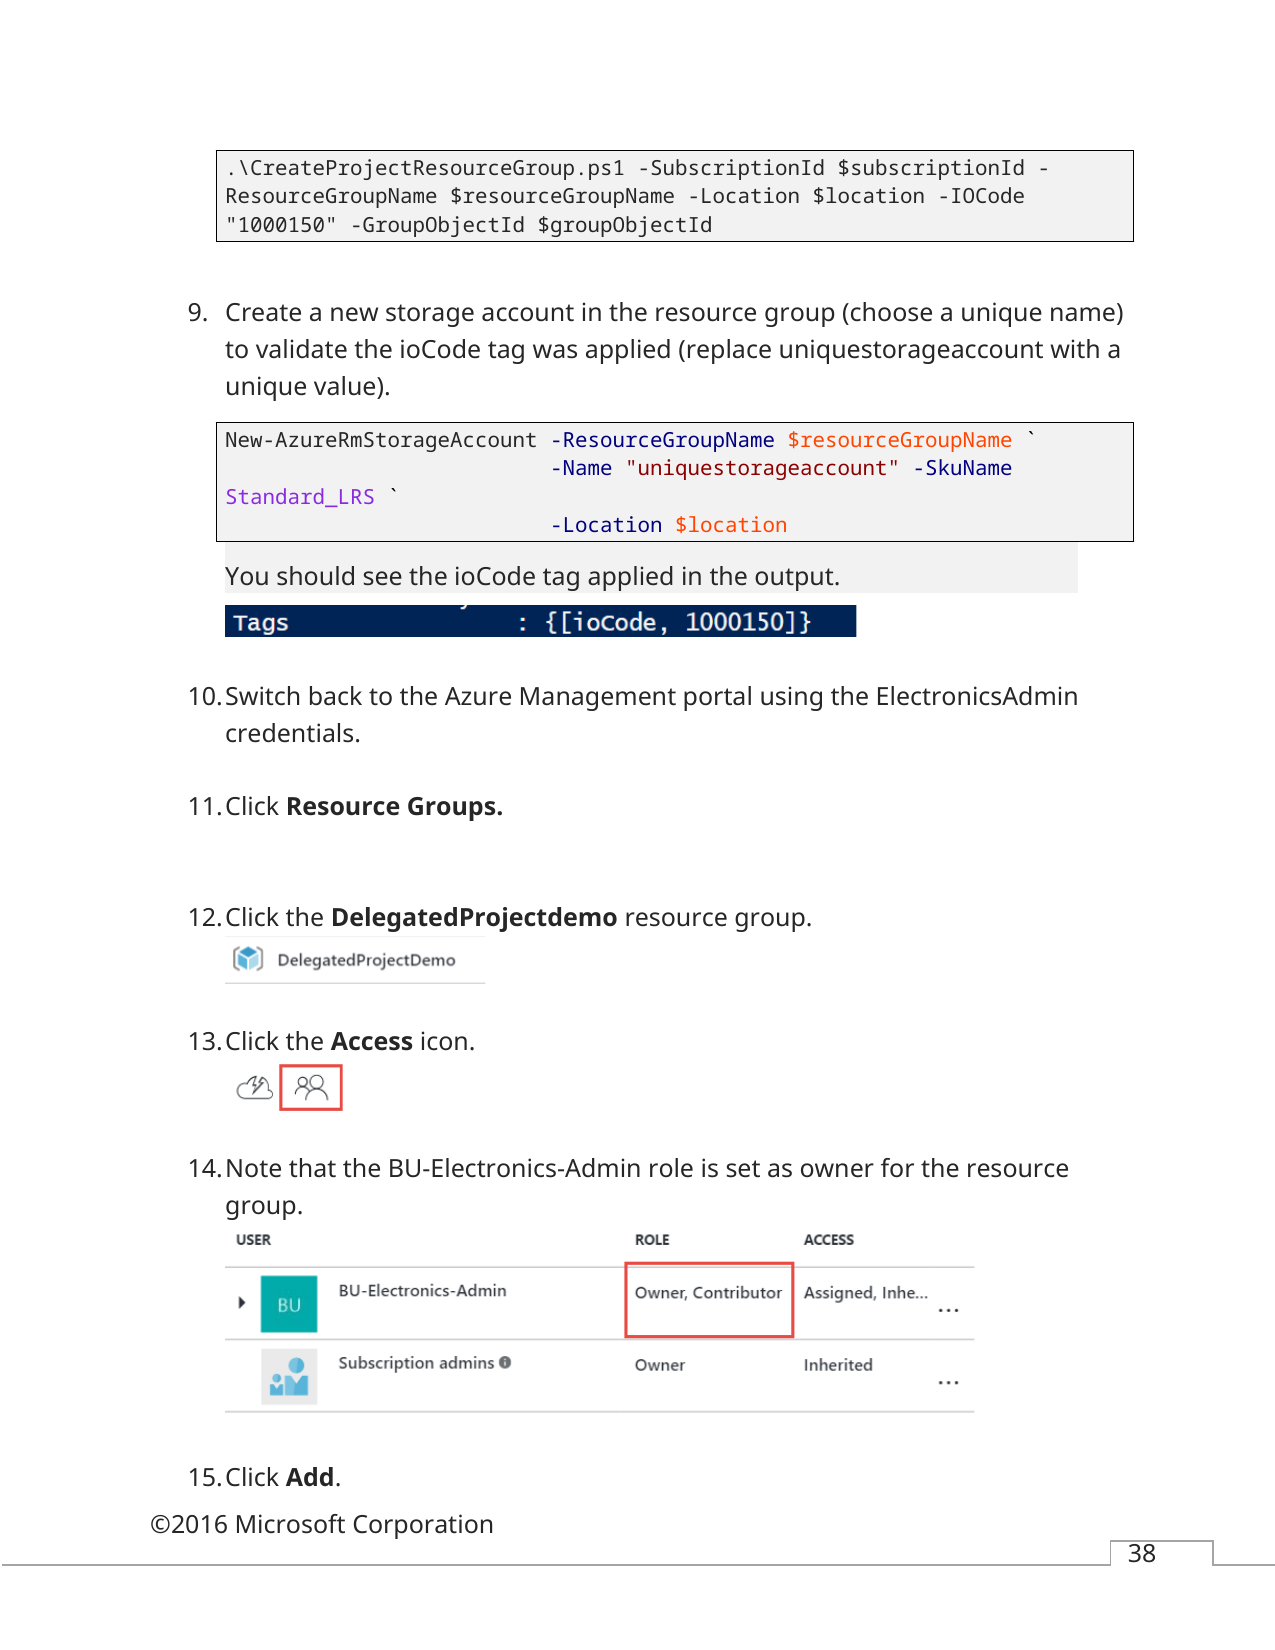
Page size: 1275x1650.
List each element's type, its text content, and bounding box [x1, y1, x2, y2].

picture [225, 936, 486, 984]
list Click the DelegatedProjectdemo resource group. [187, 899, 1125, 933]
list Create a new storage account in the resource group (choose a unique name) to validate the ioCode tag was applied (replace uniquestorageaccount with a unique value). [187, 295, 1125, 403]
list Switch back to the Azure Management portal using the ElectronicsAdmin credentials. [187, 679, 1125, 749]
picture [225, 1060, 343, 1112]
picture [225, 605, 857, 637]
list Note that the BU-Electronics-Admin role is set as owner for the resource group. [187, 1151, 1125, 1222]
text New-AzureRmStorageAccount -ResourceGroupName $resourceGroupName ` [217, 423, 1133, 450]
text You should see the ioCode tag applied in the output. [225, 559, 1078, 593]
list Click the Access icon. [187, 1023, 1125, 1058]
text -Name "uniquestorageaccount" -SkuName Standard_LRS ` [217, 450, 1133, 507]
picture [225, 1224, 979, 1421]
list Click Resource Groups. [187, 789, 1125, 823]
text .\CreateProjectResourceGroup.ps1 -SubscriptionId $subscriptionId -ResourceGroupName $resourceGroupName -Location $location -IOCode "1000150" -GroupObjectId $groupObjectId [217, 151, 1133, 241]
list Click Add. [187, 1460, 1125, 1494]
text -Location $location [217, 507, 1133, 541]
